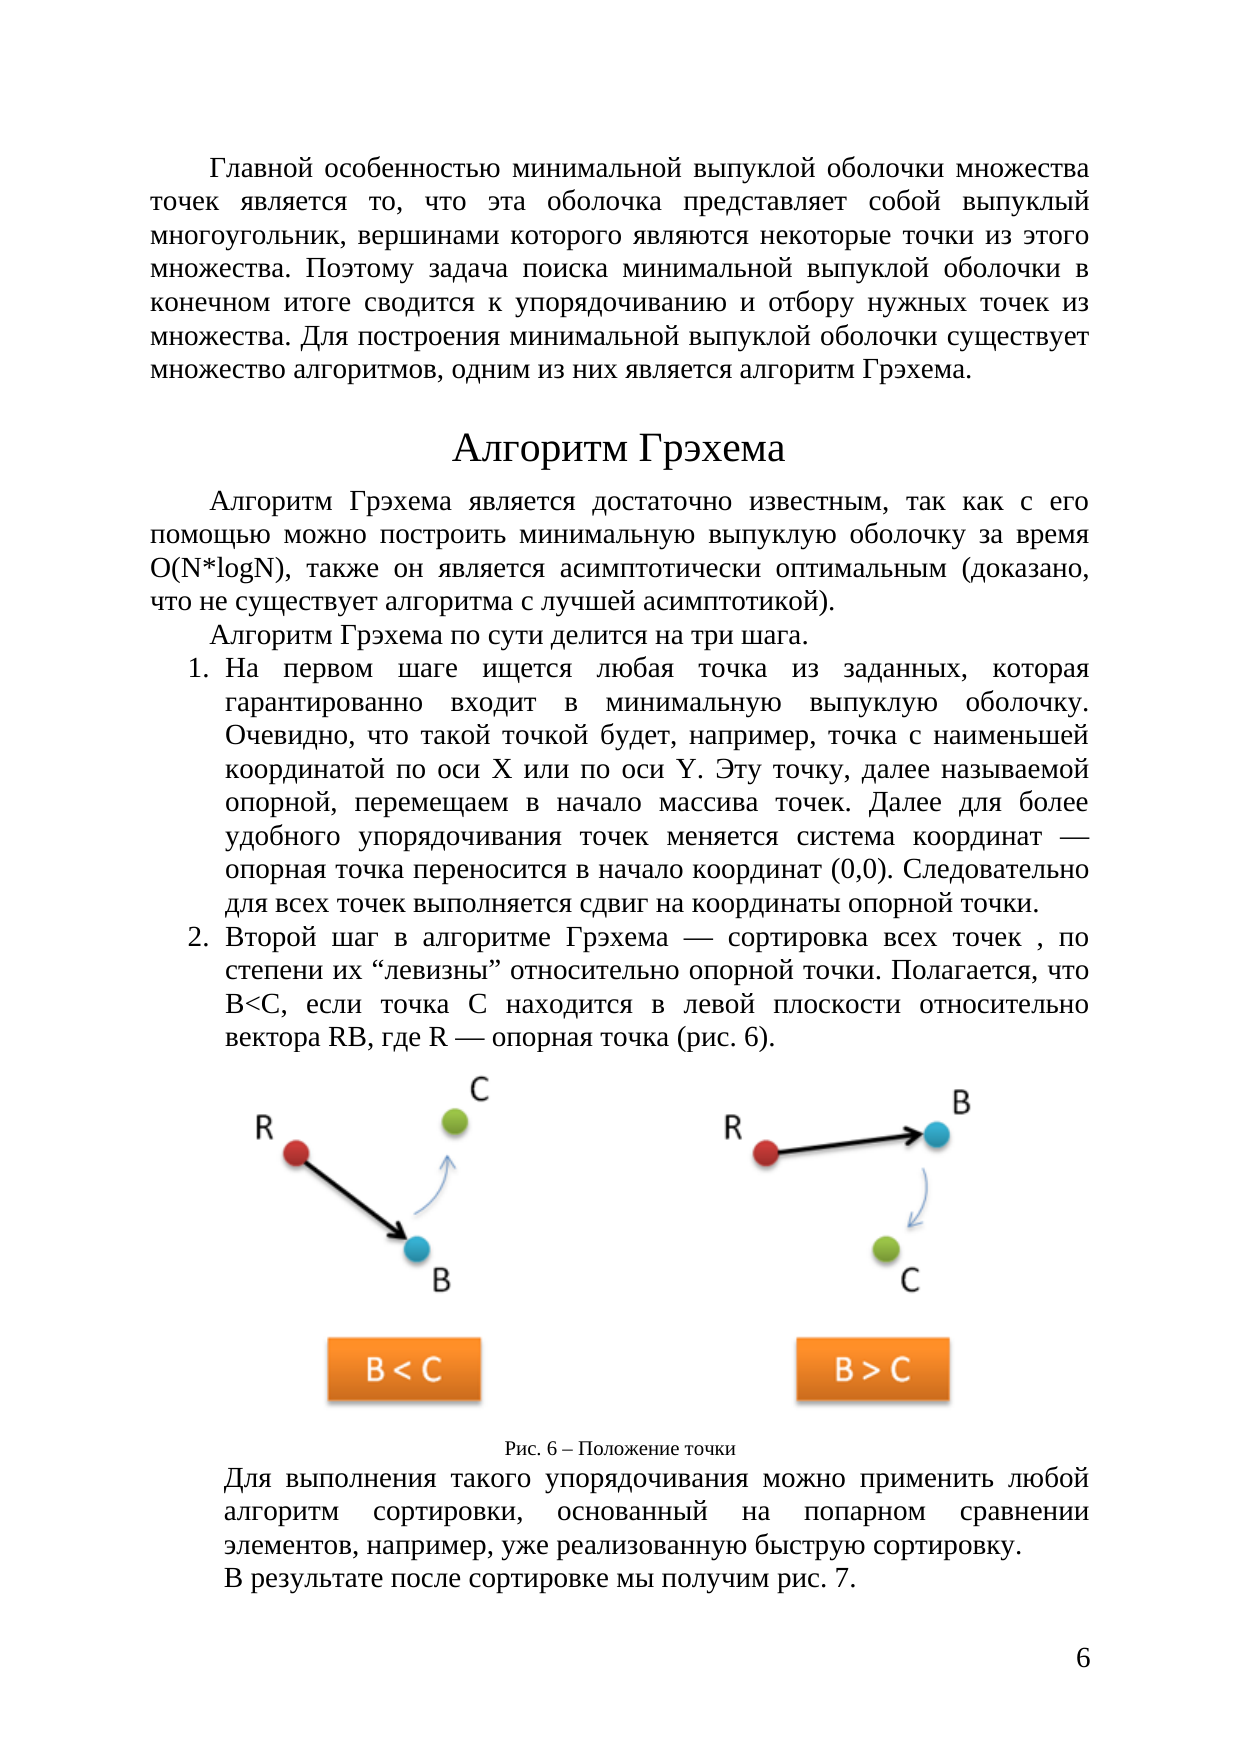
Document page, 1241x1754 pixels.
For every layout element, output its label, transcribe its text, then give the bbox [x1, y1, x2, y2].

list На первом шаге ищется любая точка из заданных, которая гарантированно входит в минимальную выпуклую оболочку. Очевидно, что такой точкой будет, например, точка с наименьшей координатой по оси X или по оси Y. Эту точку, далее называемой опорной, перемещаем в начало массива точек. Далее для более удобного упорядочивания точек меняется система координат — опорная точка переносится в начало координат (0,0). Следовательно для всех точек выполняется сдвиг на координаты опорной точки. [187, 650, 1090, 919]
text Рис. 6 – Положение точки [150, 1436, 1090, 1460]
text В результате после сортировке мы получим рис. 7. [224, 1560, 1090, 1594]
text Главной особенностью минимальной выпуклой оболочки множества точек является то, что эта оболочка представляет собой выпуклый многоугольник, вершинами которого являются некоторые точки из этого множества. Поэтому задача поиска минимальной выпуклой оболочки в конечном итоге сводится к упорядочиванию и отбору нужных точек из множества. Для построения минимальной выпуклой оболочки существует множество алгоритмов, одним из них является алгоритм Грэхема. [150, 150, 1090, 385]
text Алгоритм Грэхема по сути делится на три шага. [150, 617, 1090, 650]
picture [229, 1052, 1011, 1436]
subtitle Алгоритм Грэхема [147, 422, 1090, 470]
list Второй шаг в алгоритме Грэхема — сортировка всех точек , по степени их “левизны” относительно опорной точки. Полагается, что B<C, если точка С находится в левой плоскости относительно вектора RB, где R — опорная точка (рис. 6). [187, 919, 1090, 1053]
text Для выполнения такого упорядочивания можно применить любой алгоритм сортировки, основанный на попарном сравнении элементов, например, уже реализованную быструю сортировку. [224, 1460, 1090, 1560]
text Алгоритм Грэхема является достаточно известным, так как с его помощью можно построить минимальную выпуклую оболочку за время O(N*logN), также он является асимптотически оптимальным (доказано, что не существует алгоритма с лучшей асимптотикой). [150, 483, 1090, 617]
